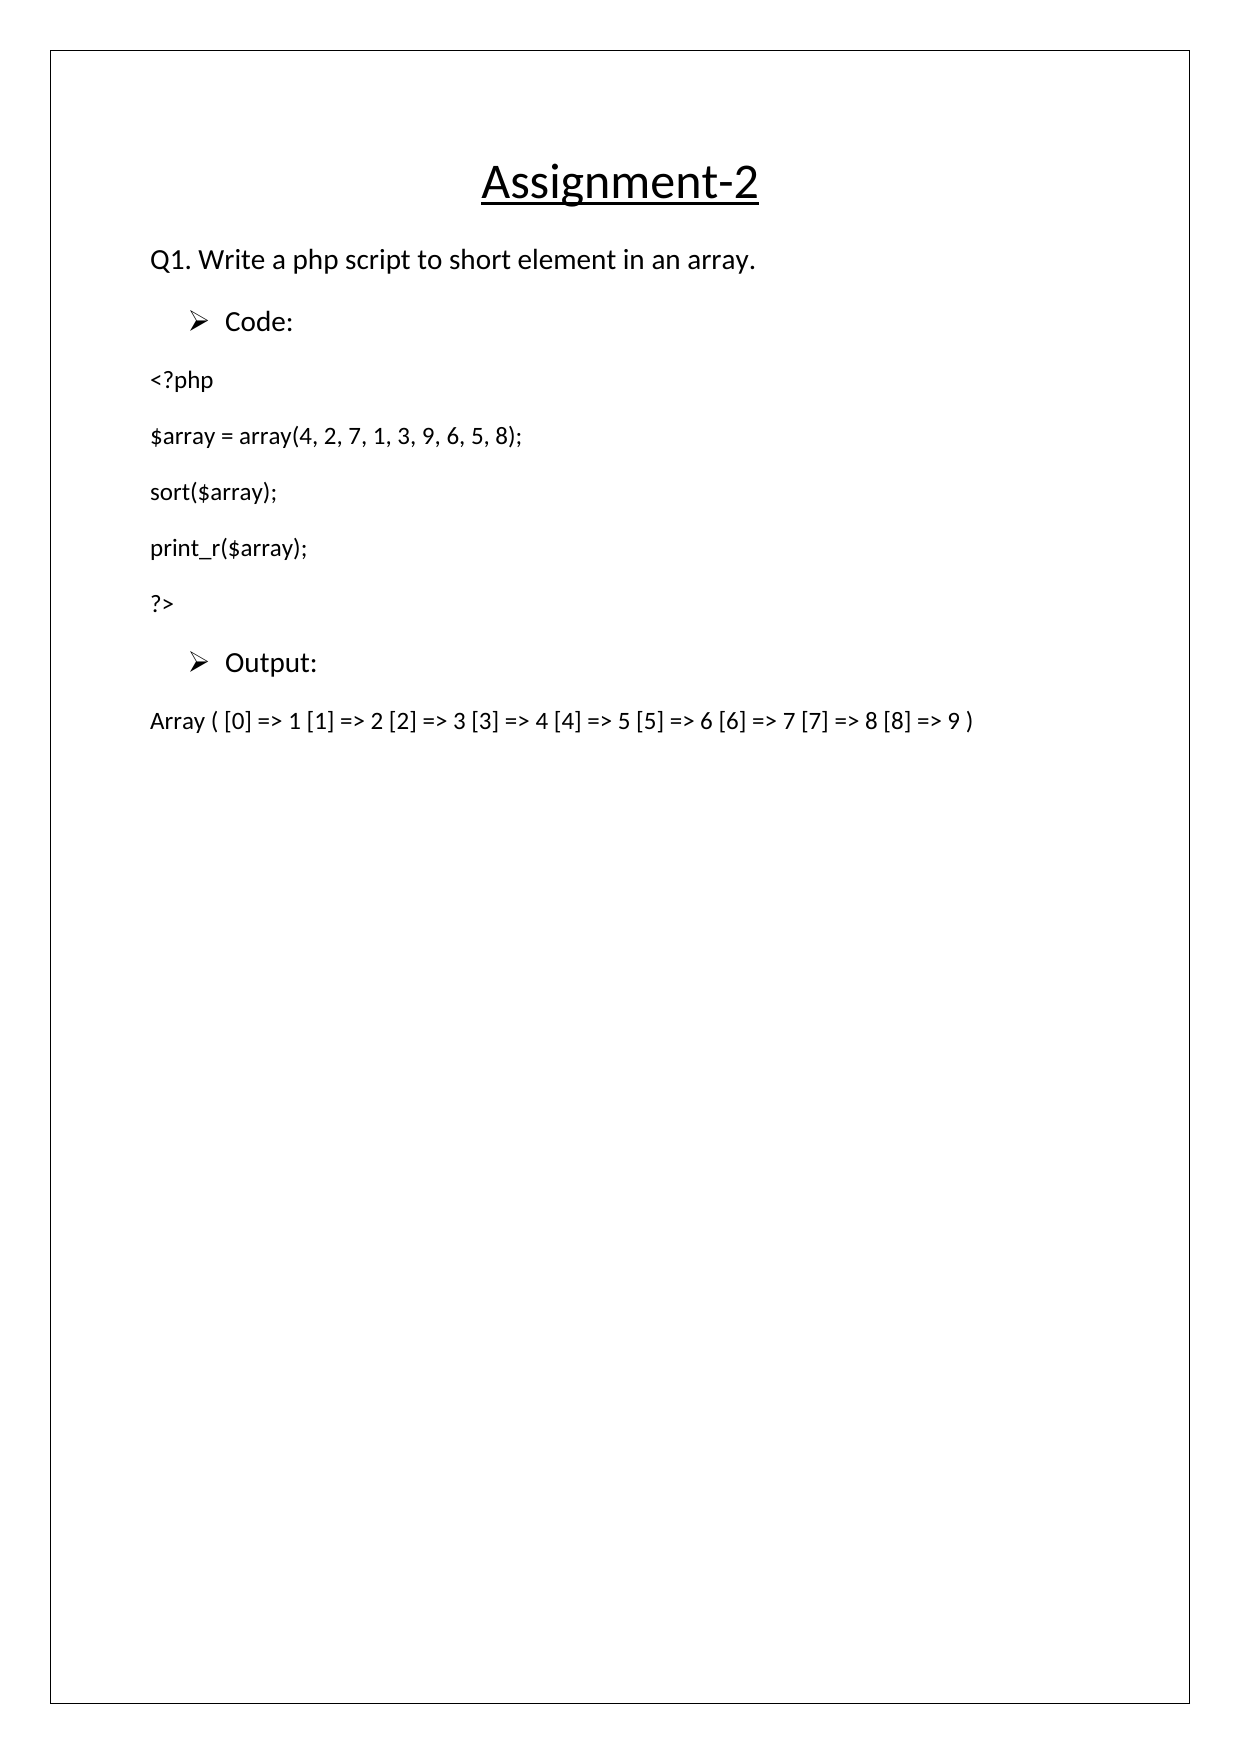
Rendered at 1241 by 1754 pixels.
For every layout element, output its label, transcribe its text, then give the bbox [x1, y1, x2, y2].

text Array ( [0] => 1 [1] => 2 [2] => 3 [3] => 4 [4] => 5 [5] => 6 [6] => 7 [7] => 8 [8] => 9 ) [150, 705, 1090, 736]
list Output: [187, 644, 1090, 679]
text sort($array); [150, 476, 1090, 507]
text $array = array(4, 2, 7, 1, 3, 9, 6, 5, 8); [150, 420, 1090, 451]
text Assignment-2 [150, 150, 1090, 211]
text print_r($array); [150, 532, 1090, 562]
text <?php [150, 364, 1090, 395]
text Q1. Write a php script to short element in an array. [150, 241, 1090, 277]
text ?> [150, 588, 1090, 618]
list Code: [187, 303, 1090, 338]
